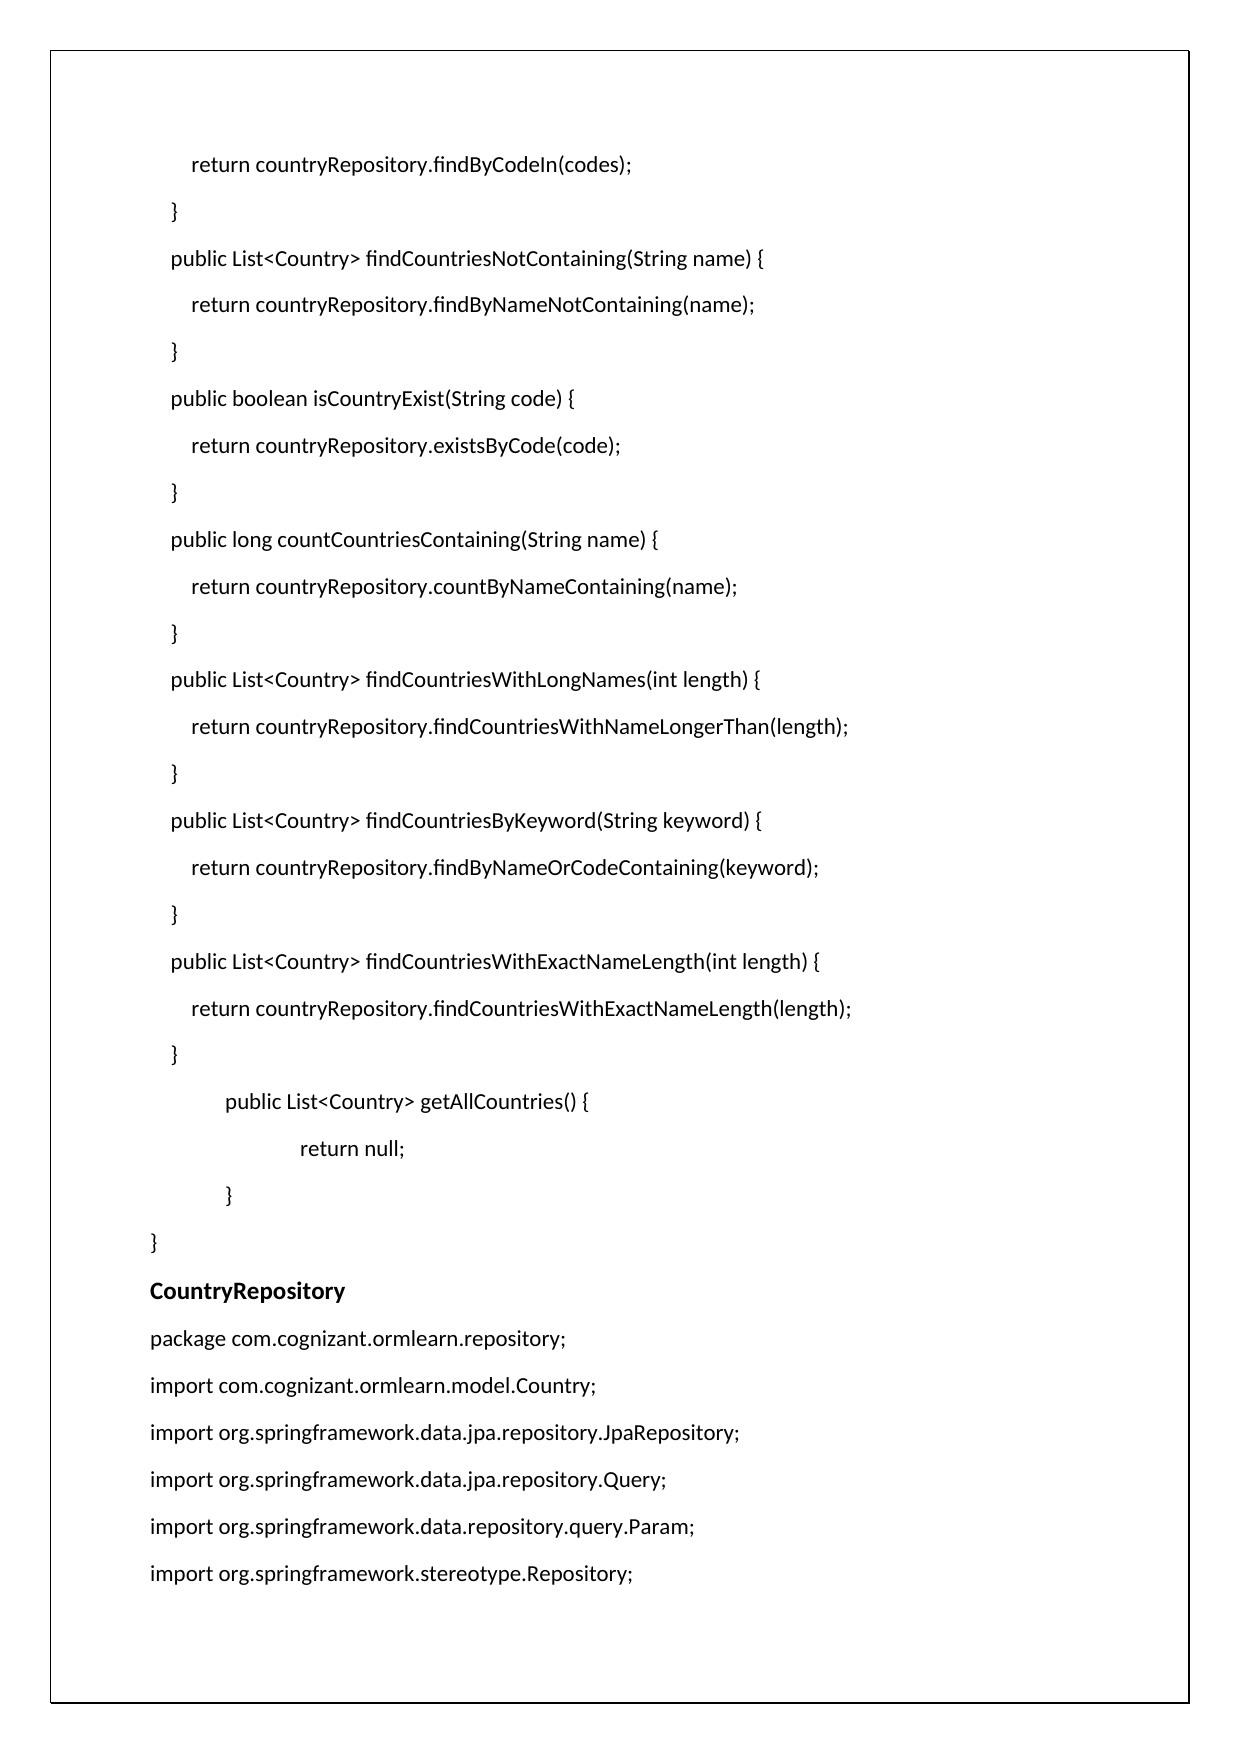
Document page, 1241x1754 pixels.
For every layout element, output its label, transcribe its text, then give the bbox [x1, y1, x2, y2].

text } [150, 1041, 1089, 1069]
text public boolean isCountryExist(String code) { [150, 384, 1089, 412]
text } [150, 337, 1089, 366]
text } [150, 1181, 1089, 1209]
text } [150, 197, 1089, 225]
text public List<Country> findCountriesWithExactNameLength(int length) { [150, 947, 1089, 975]
text return countryRepository.existsByCode(code); [150, 431, 1089, 459]
text public List<Country> getAllCountries() { [150, 1087, 1089, 1116]
text return countryRepository.findByNameNotContaining(name); [150, 291, 1089, 319]
text CountryRepository [150, 1275, 1089, 1306]
text return countryRepository.findByNameOrCodeContaining(keyword); [150, 853, 1089, 881]
text } [150, 900, 1089, 928]
text public List<Country> findCountriesByKeyword(String keyword) { [150, 806, 1089, 834]
text } [150, 478, 1089, 506]
text public long countCountriesContaining(String name) { [150, 525, 1089, 553]
text import org.springframework.data.jpa.repository.JpaRepository; [150, 1418, 1089, 1446]
text return countryRepository.findByCodeIn(codes); [150, 150, 1089, 178]
text return null; [150, 1134, 1089, 1162]
text } [150, 759, 1089, 787]
text package com.cognizant.ormlearn.repository; [150, 1324, 1089, 1353]
text return countryRepository.findCountriesWithNameLongerThan(length); [150, 712, 1089, 741]
text import com.cognizant.ormlearn.model.Country; [150, 1371, 1089, 1399]
text return countryRepository.countByNameContaining(name); [150, 572, 1089, 600]
text public List<Country> findCountriesWithLongNames(int length) { [150, 666, 1089, 694]
text public List<Country> findCountriesNotContaining(String name) { [150, 244, 1089, 272]
text } [150, 619, 1089, 647]
text return countryRepository.findCountriesWithExactNameLength(length); [150, 994, 1089, 1022]
text import org.springframework.data.jpa.repository.Query; [150, 1465, 1089, 1493]
text import org.springframework.stereotype.Repository; [150, 1559, 1089, 1587]
text import org.springframework.data.repository.query.Param; [150, 1512, 1089, 1540]
text } [150, 1228, 1089, 1256]
